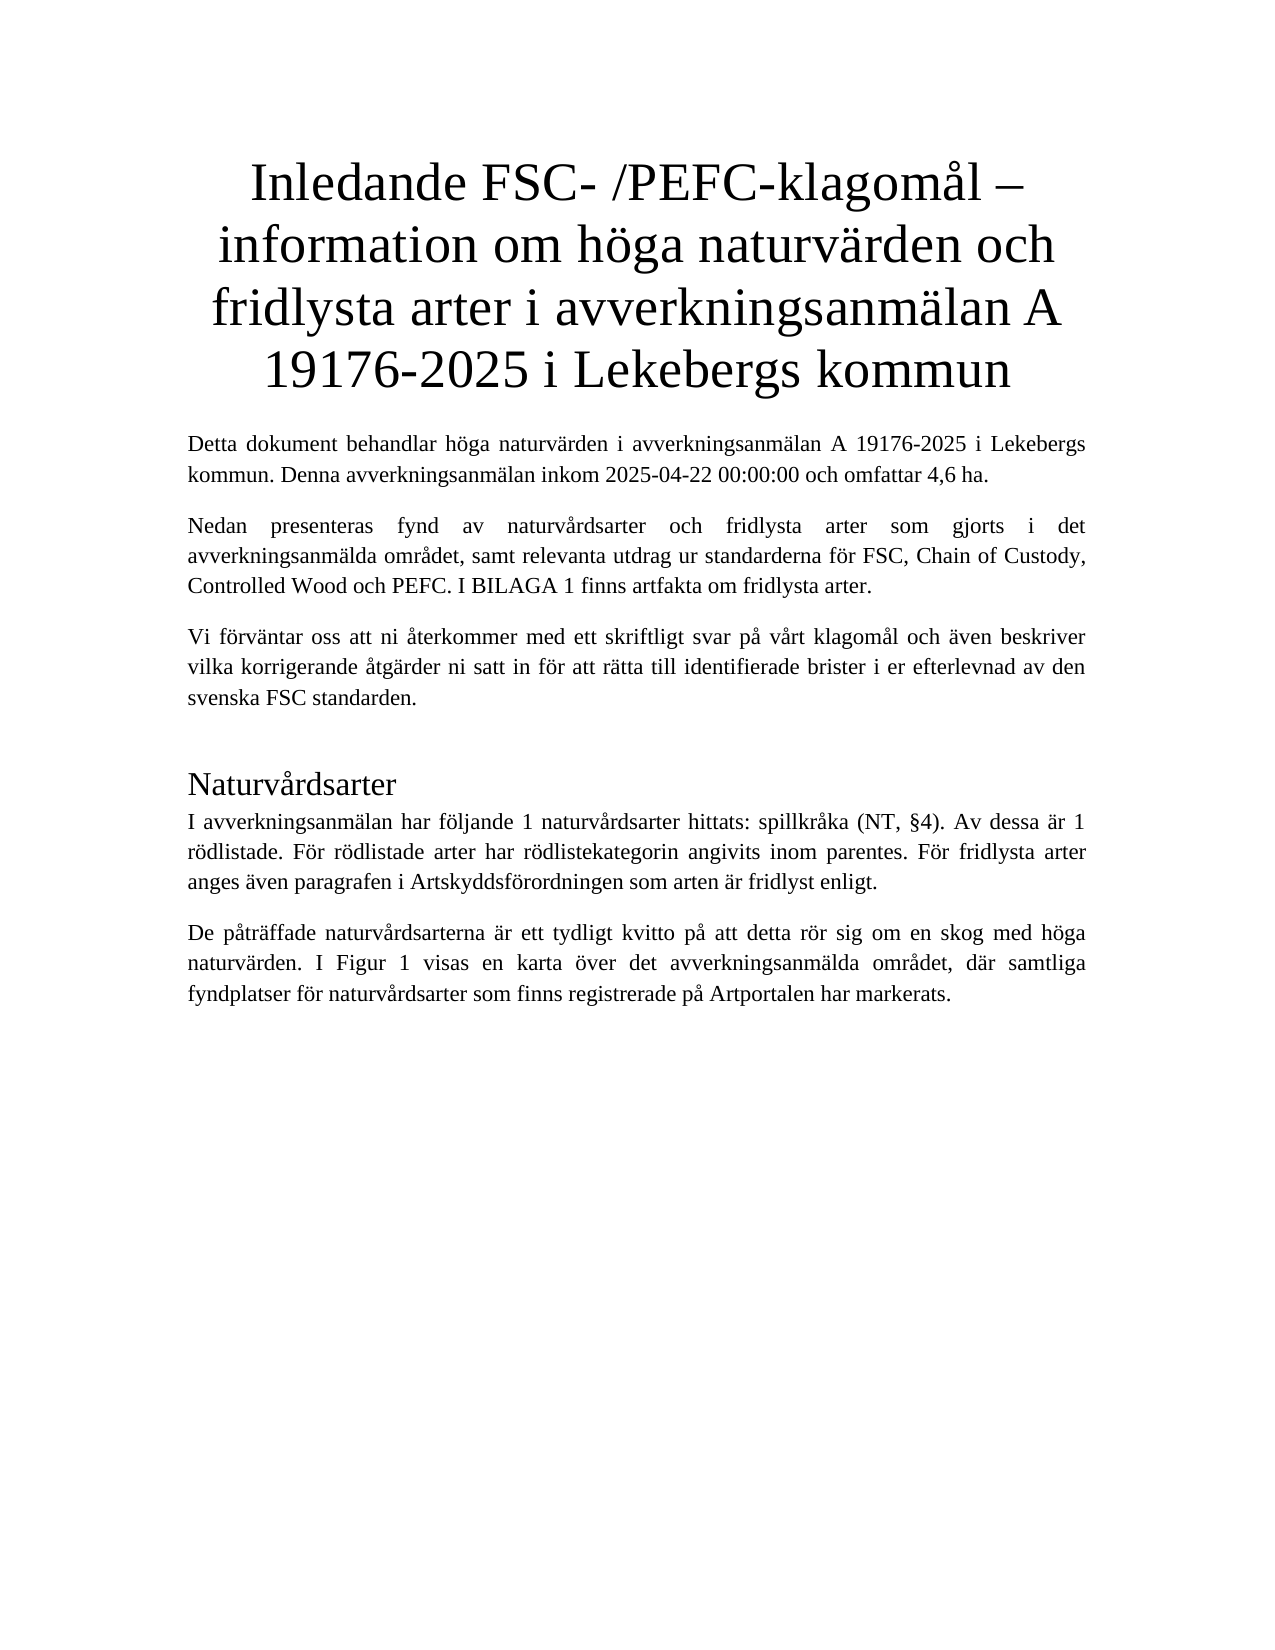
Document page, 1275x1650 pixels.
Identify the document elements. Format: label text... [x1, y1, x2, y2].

title Inledande FSC- /PEFC-klagomål – information om höga naturvärden och fridlysta arter i avverkningsanmälan A 19176-2025 i Lekebergs kommun [187, 150, 1087, 399]
text Nedan presenteras fynd av naturvårdsarter och fridlysta arter som gjorts i det avverkningsanmälda området, samt relevanta utdrag ur standarderna för FSC, Chain of Custody, Controlled Wood och PEFC. I BILAGA 1 finns artfakta om fridlysta arter. [187, 512, 1087, 598]
text Vi förväntar oss att ni återkommer med ett skriftligt svar på vårt klagomål och även beskriver vilka korrigerande åtgärder ni satt in för att rätta till identifierade brister i er efterlevnad av den svenska FSC standarden. [187, 623, 1087, 710]
subtitle Naturvårdsarter [187, 764, 1087, 802]
text I avverkningsanmälan har följande 1 naturvårdsarter hittats: spillkråka (NT, §4). Av dessa är 1 rödlistade. För rödlistade arter har rödlistekategorin angivits inom parentes. För fridlysta arter anges även paragrafen i Artskyddsförordningen som arten är fridlyst enligt. [187, 808, 1087, 894]
text Detta dokument behandlar höga naturvärden i avverkningsanmälan A 19176-2025 i Lekebergs kommun. Denna avverkningsanmälan inkom 2025-04-22 00:00:00 och omfattar 4,6 ha. [187, 430, 1087, 487]
text De påträffade naturvårdsarterna är ett tydligt kvitto på att detta rör sig om en skog med höga naturvärden. I Figur 1 visas en karta över det avverkningsanmälda området, där samtliga fyndplatser för naturvårdsarter som finns registrerade på Artportalen har markerats. [187, 919, 1087, 1006]
